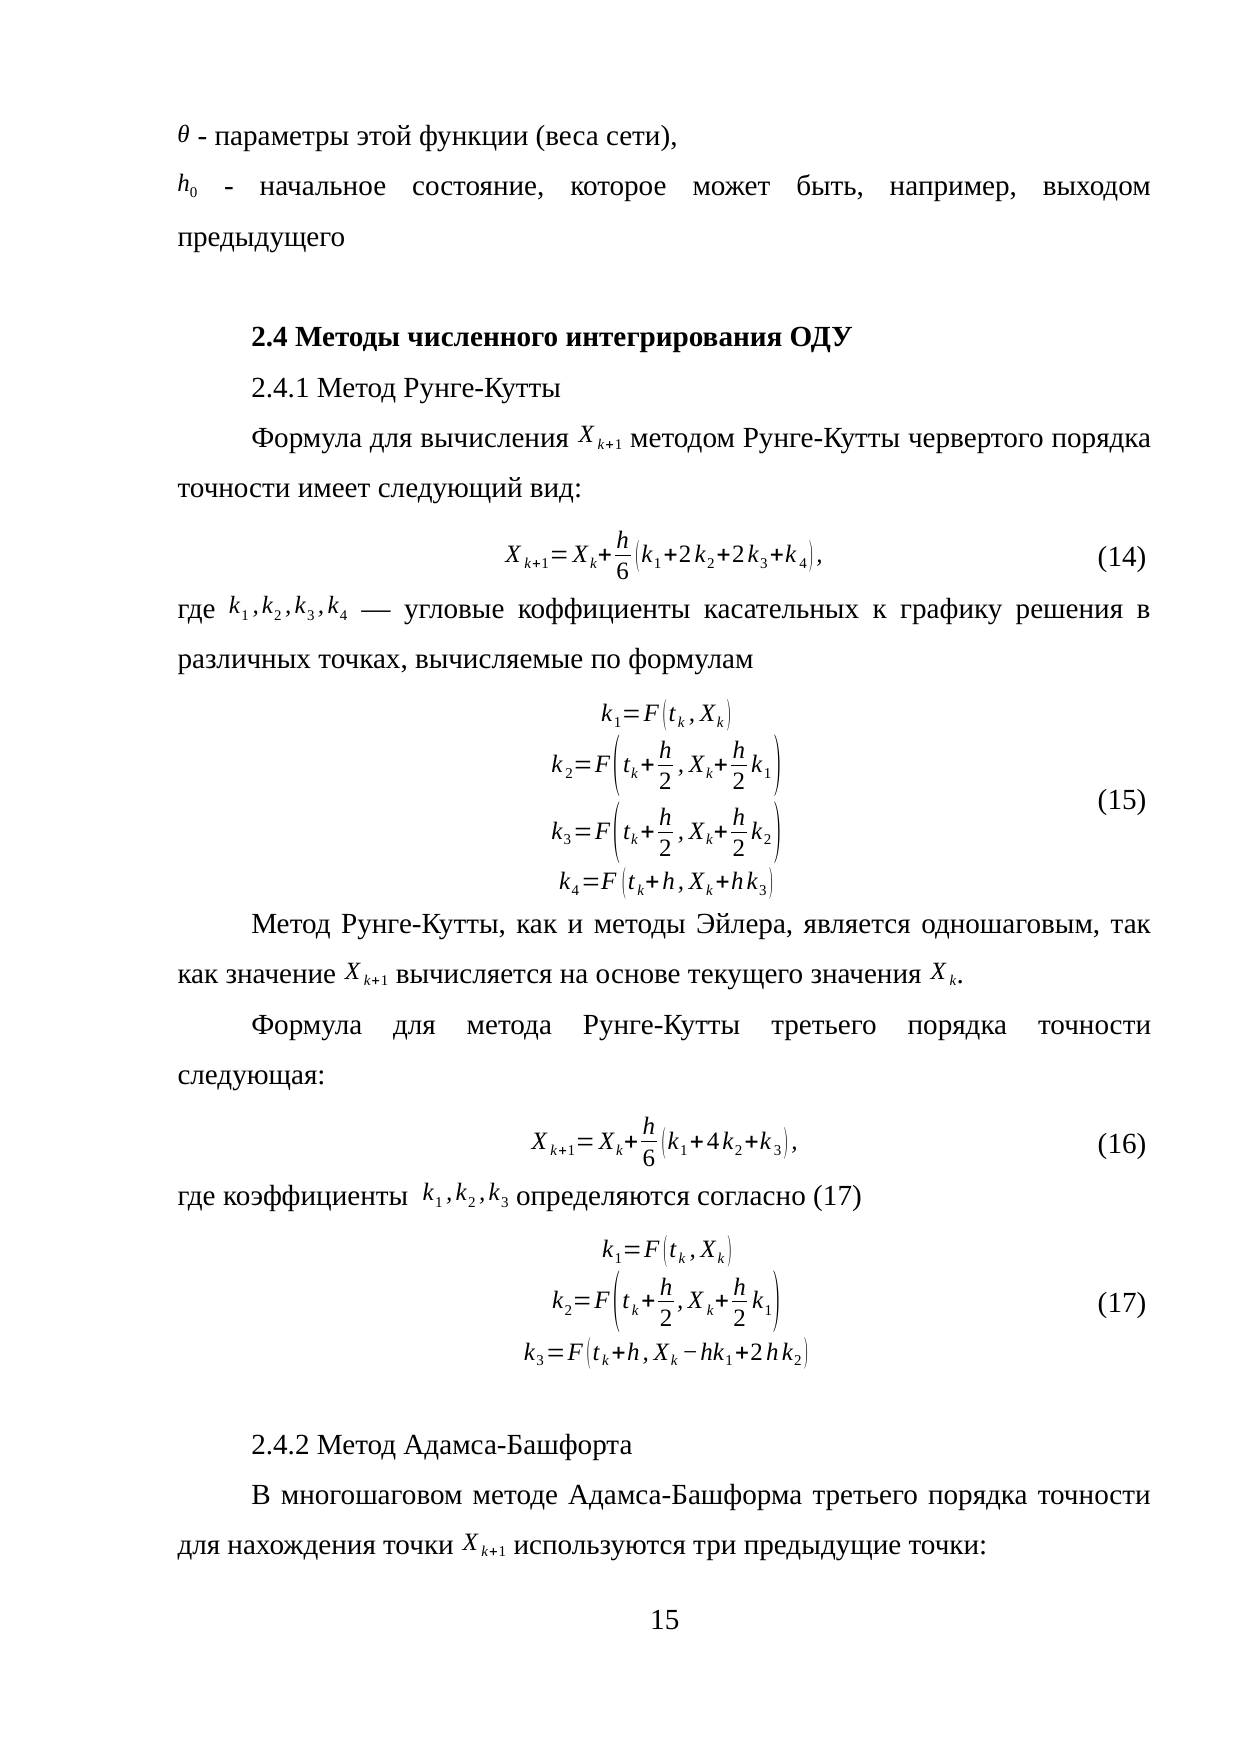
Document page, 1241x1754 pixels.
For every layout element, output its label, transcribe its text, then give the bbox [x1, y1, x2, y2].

text Формула для вычисления методом Рунге-Кутты червертого порядка точности имеет следующий вид: [177, 420, 1152, 504]
text Метод Рунге-Кутты, как и методы Эйлера, является одношаговым, так как значение вычисляется на основе текущего значения . [177, 906, 1152, 990]
text - начальное состояние, которое может быть, например, выходом предыдущего [177, 168, 1152, 252]
subtitle Методы численного интегрирования ОДУ [177, 319, 1152, 353]
table_header [177, 692, 1043, 906]
subtitle Метод Рунге-Кутты [177, 370, 1152, 403]
table_header [177, 521, 1043, 591]
text - параметры этой функции (веса сети), [177, 118, 1152, 152]
subtitle Метод Адамса-Башфорта [177, 1427, 1152, 1460]
text где — угловые коффициенты касательных к графику решения в различных точках, вычисляемые по формулам [177, 591, 1152, 675]
text Формула для метода Рунге-Кутты третьего порядка точности следующая: [177, 1007, 1152, 1091]
table_header [177, 1228, 1043, 1376]
table_header [177, 1108, 1043, 1178]
text В многошаговом методе Адамса-Башформа третьего порядка точности для нахождения точки используются три предыдущие точки: [177, 1477, 1152, 1561]
